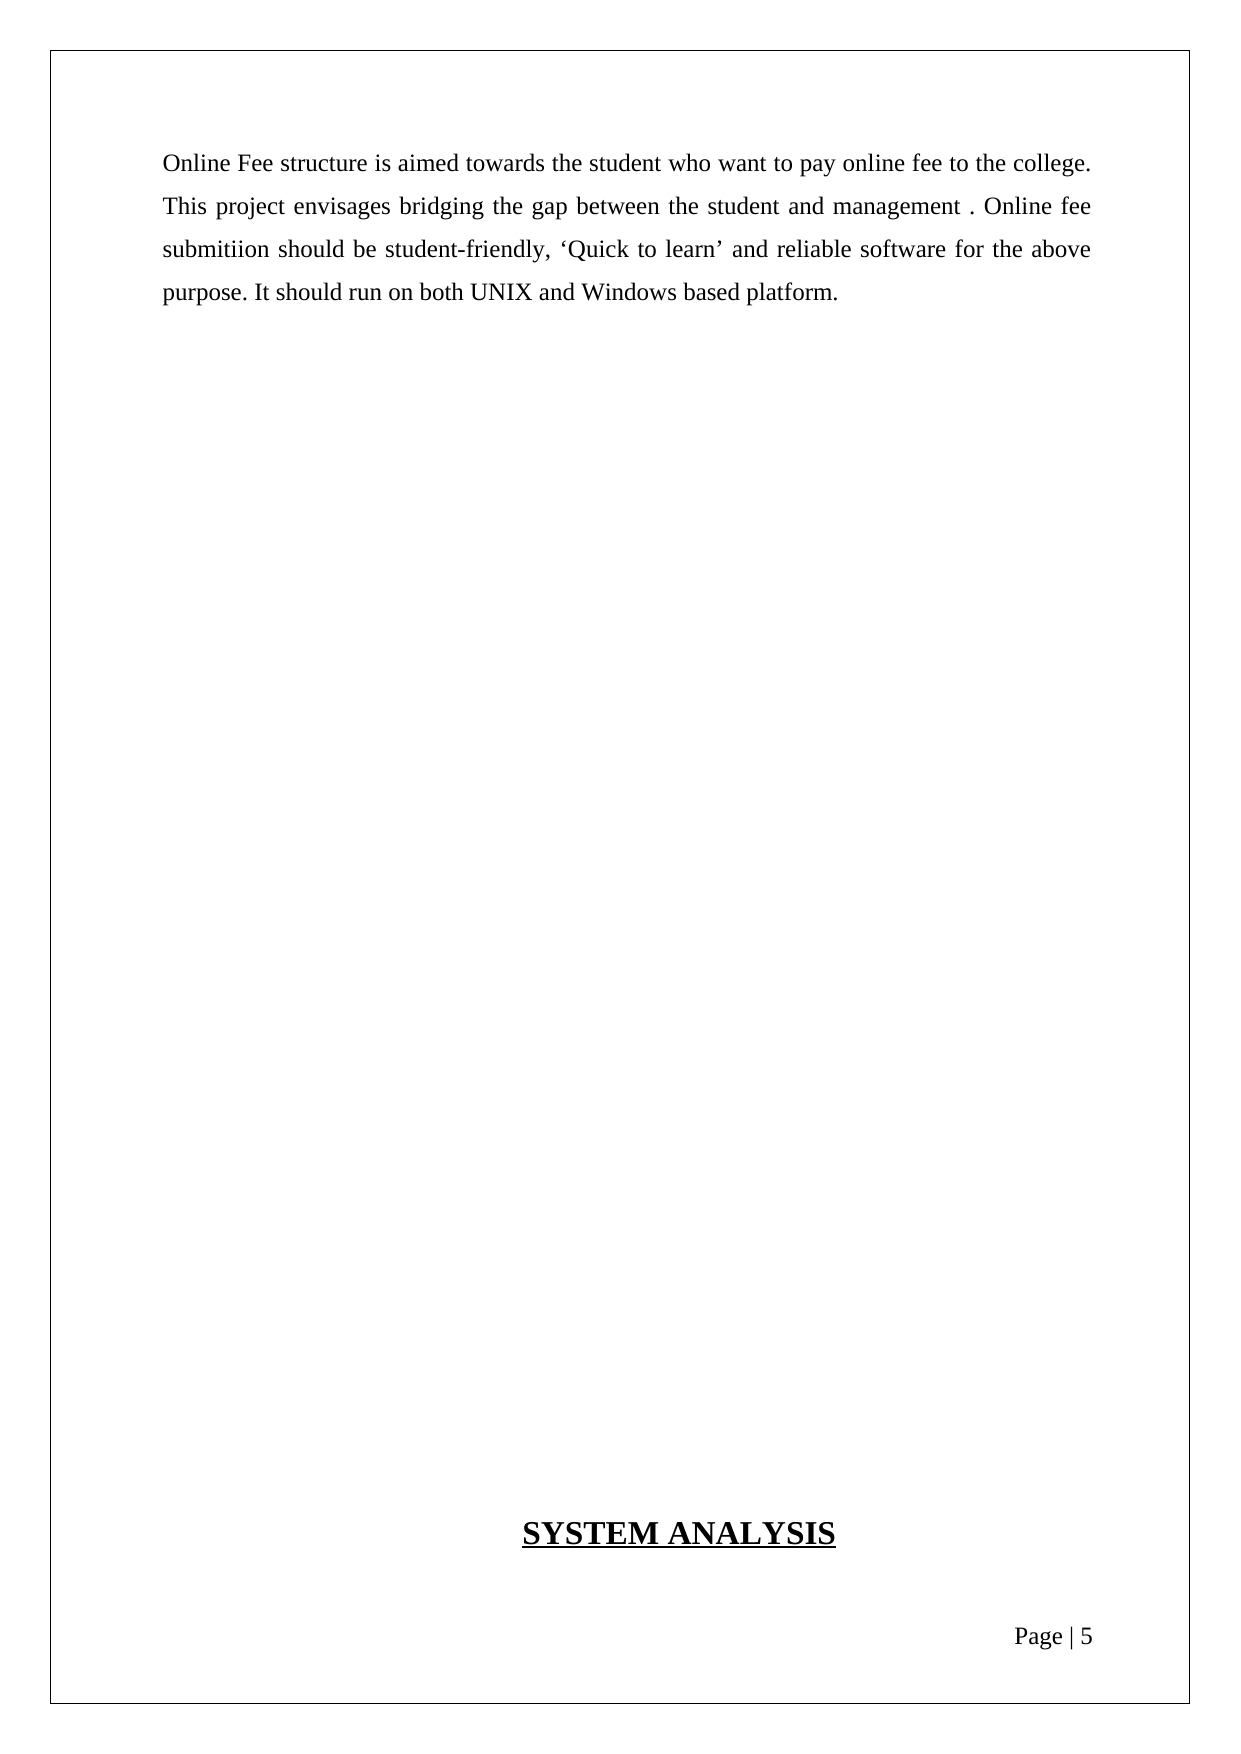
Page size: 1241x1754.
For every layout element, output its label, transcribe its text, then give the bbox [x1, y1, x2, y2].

text Online Fee structure is aimed towards the student who want to pay online fee to the college. This project envisages bridging the gap between the student and management . Online fee submitiion should be student-friendly, ‘Quick to learn’ and reliable software for the above purpose. It should run on both UNIX and Windows based platform. [162, 148, 1093, 306]
list SYSTEM ANALYSIS [266, 1513, 1093, 1552]
